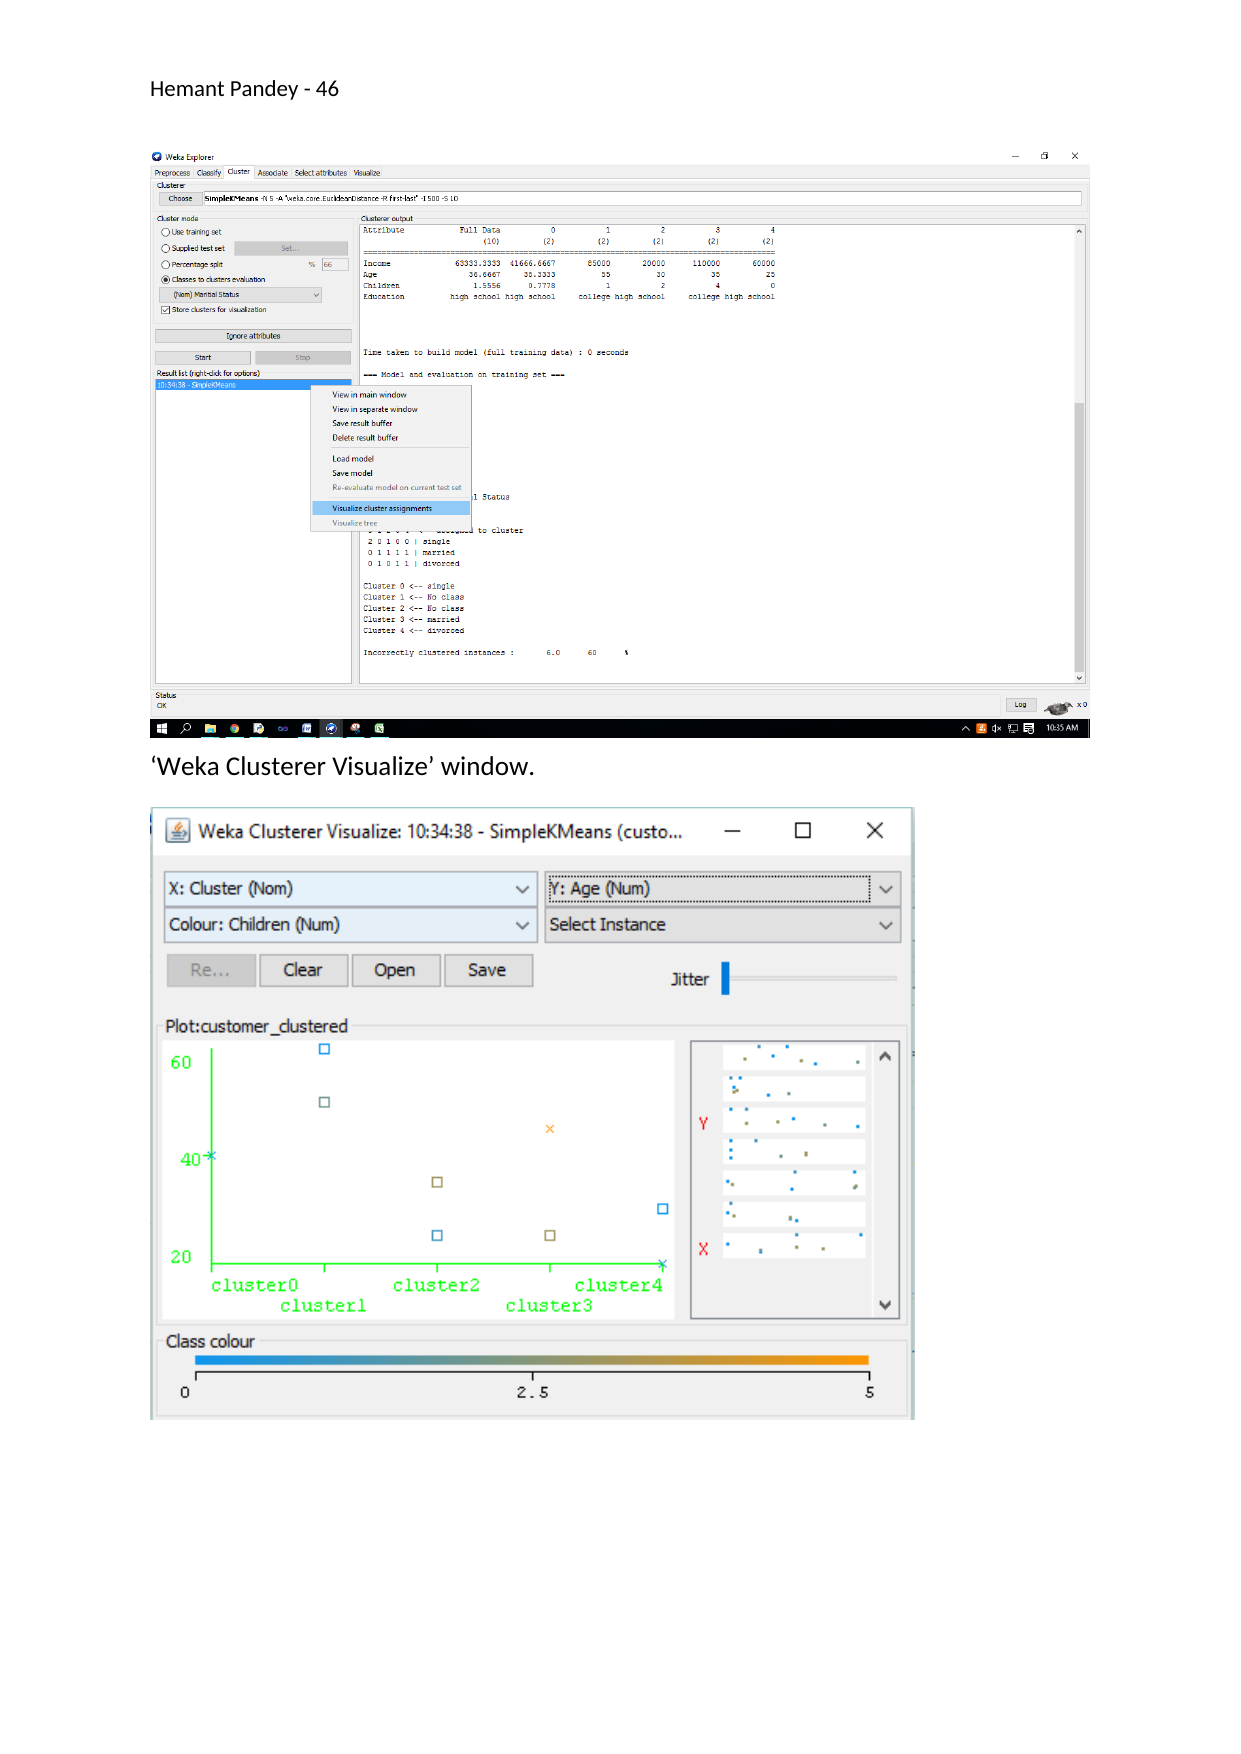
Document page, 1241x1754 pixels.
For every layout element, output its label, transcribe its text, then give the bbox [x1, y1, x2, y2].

text Right-click on the entry in the ‘Result list’ and select ‘Visualize cluster assignments’ in the pull-down window. ‘Weka Clusterer Visualize’ window. [150, 738, 1090, 782]
picture [150, 807, 915, 1420]
picture [150, 150, 1090, 738]
